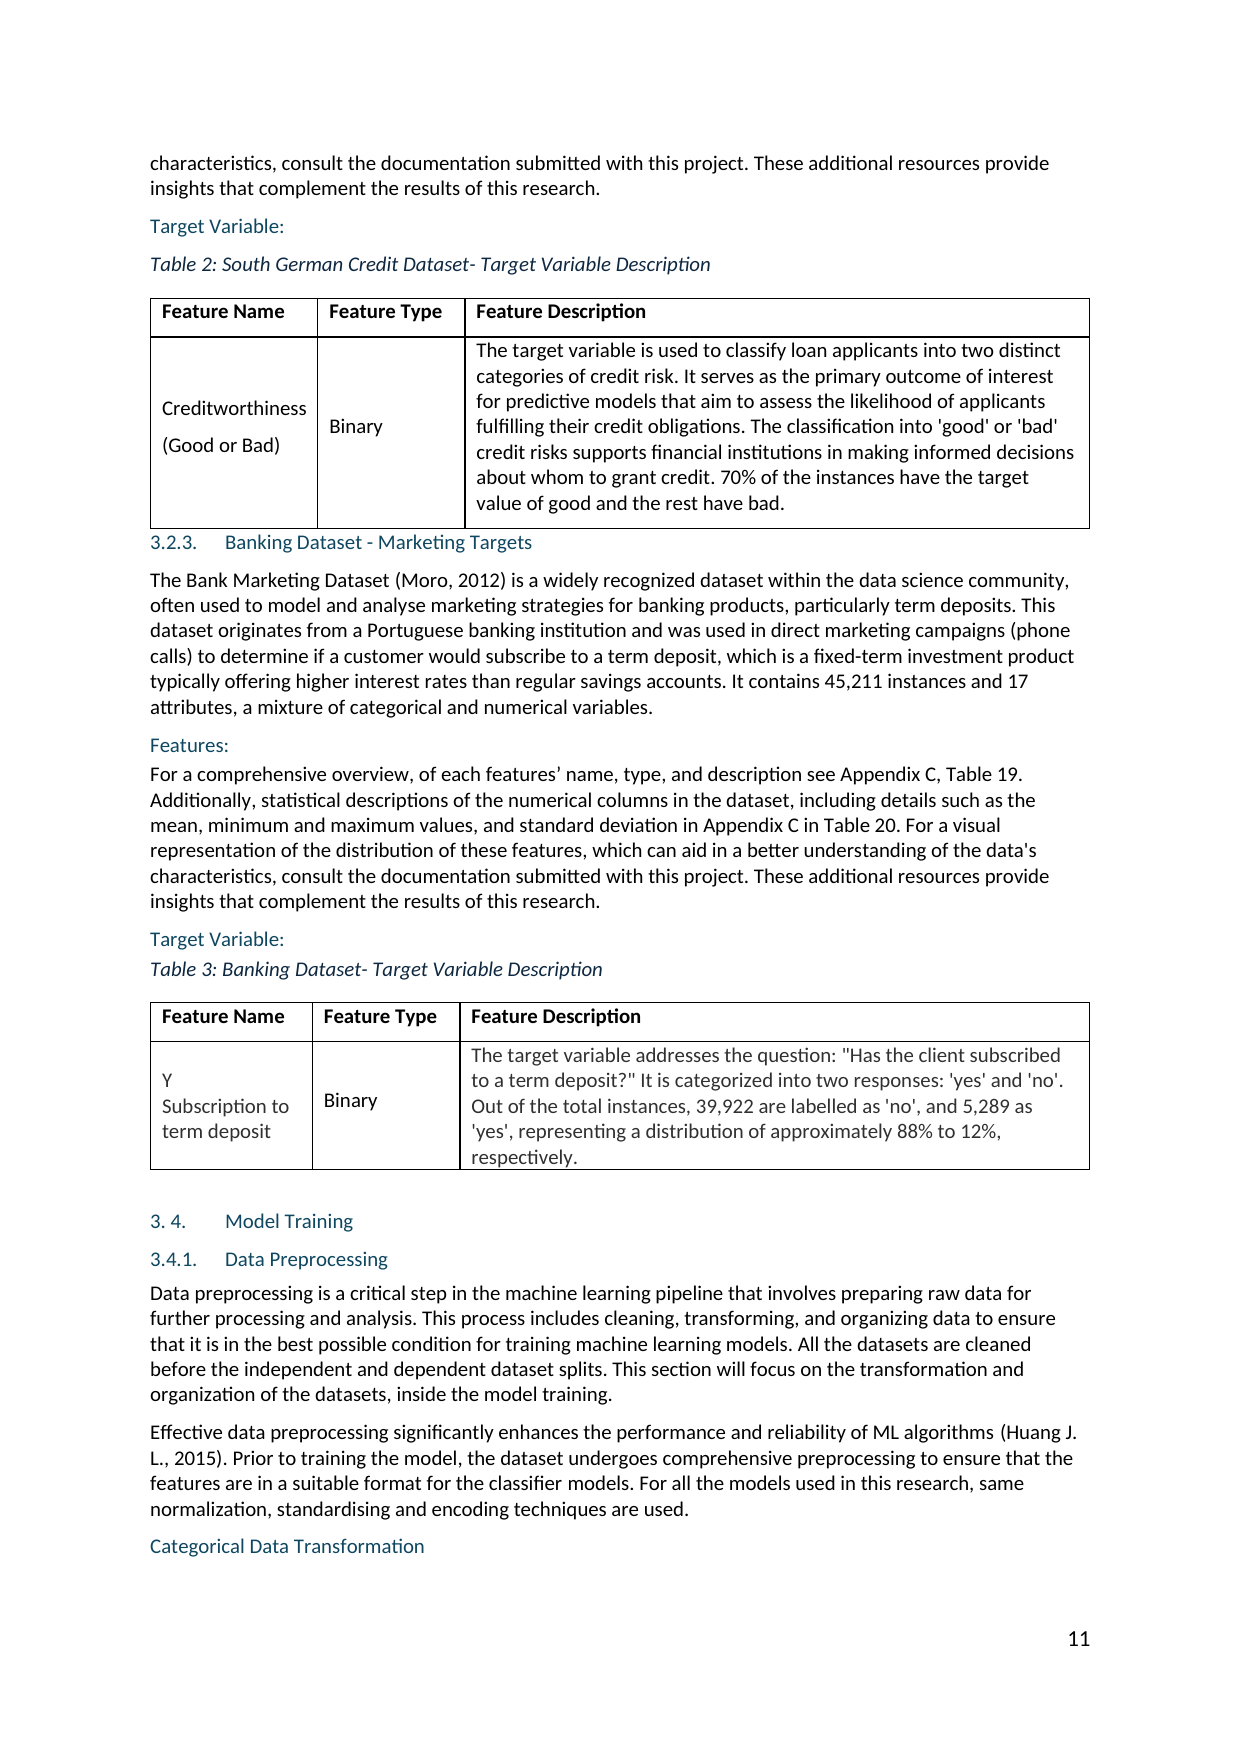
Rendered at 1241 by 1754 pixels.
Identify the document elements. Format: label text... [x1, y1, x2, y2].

table_header Feature Name [151, 1003, 312, 1041]
table_header Feature Name [151, 299, 317, 336]
table_header Feature Type [318, 299, 464, 336]
subtitle Features: [150, 732, 1090, 757]
text For a comprehensive overview, of each features’ name, type, and description see Appendix C, Table 19. Additionally, statistical descriptions of the numerical columns in the dataset, including details such as the mean, minimum and maximum values, and standard deviation in Appendix C in Table 20. For a visual representation of the distribution of these features, which can aid in a better understanding of the data's characteristics, consult the documentation submitted with this project. These additional resources provide insights that complement the results of this research. [150, 761, 1090, 914]
table_cell The target variable is used to classify loan applicants into two distinct categories of credit risk. It serves as the primary outcome of interest for predictive models that aim to assess the likelihood of applicants fulfilling their credit obligations. The classification into 'good' or 'bad' credit risks supports financial institutions in making informed decisions about whom to grant credit. 70% of the instances have the target value of good and the rest have bad. [466, 338, 1089, 528]
table_header Feature Description [466, 299, 1089, 336]
table_header Feature Description [461, 1003, 1089, 1041]
text Table 2: South German Credit Dataset- Target Variable Description [150, 251, 1090, 277]
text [150, 150, 1090, 201]
text The Bank Marketing Dataset is a widely recognized dataset within the data science community, often used to model and analyse marketing strategies for banking products, particularly term deposits. This dataset originates from a Portuguese banking institution and was used in direct marketing campaigns (phone calls) to determine if a customer would subscribe to a term deposit, which is a fixed-term investment product typically offering higher interest rates than regular savings accounts. It contains 45,211 instances and 17 attributes, a mixture of categorical and numerical variables. [150, 567, 1090, 719]
table_cell Creditworthiness (Good or Bad) [151, 338, 317, 528]
table_cell Y Subscription to term deposit [151, 1042, 312, 1169]
table_cell Binary [318, 338, 464, 528]
table_cell Binary [313, 1042, 459, 1169]
text Data preprocessing is a critical step in the machine learning pipeline that involves preparing raw data for further processing and analysis. This process includes cleaning, transforming, and organizing data to ensure that it is in the best possible condition for training machine learning models. All the datasets are cleaned before the independent and dependent dataset splits. This section will focus on the transformation and organization of the datasets, inside the model training. [150, 1280, 1090, 1407]
subtitle Target Variable: [150, 926, 1090, 952]
text Categorical Data Transformation [150, 1534, 1090, 1559]
text Table 3: Banking Dataset- Target Variable Description [150, 956, 1090, 981]
subtitle 3.4.1. Data Preprocessing [150, 1246, 1090, 1272]
text Effective data preprocessing significantly enhances the performance and reliability of ML algorithms . Prior to training the model, the dataset undergoes comprehensive preprocessing to ensure that the features are in a suitable format for the classifier models. For all the models used in this research, same normalization, standardising and encoding techniques are used. [150, 1419, 1090, 1521]
subtitle Target Variable: [150, 213, 1090, 239]
subtitle Banking Dataset - Marketing Targets [150, 529, 1090, 554]
subtitle 3. 4. Model Training [150, 1208, 1090, 1234]
table_header Feature Type [313, 1003, 459, 1041]
table_cell The target variable addresses the question: "Has the client subscribed to a term deposit?" It is categorized into two responses: 'yes' and 'no'. Out of the total instances, 39,922 are labelled as 'no', and 5,289 as 'yes', representing a distribution of approximately 88% to 12%, respectively. [461, 1042, 1089, 1169]
